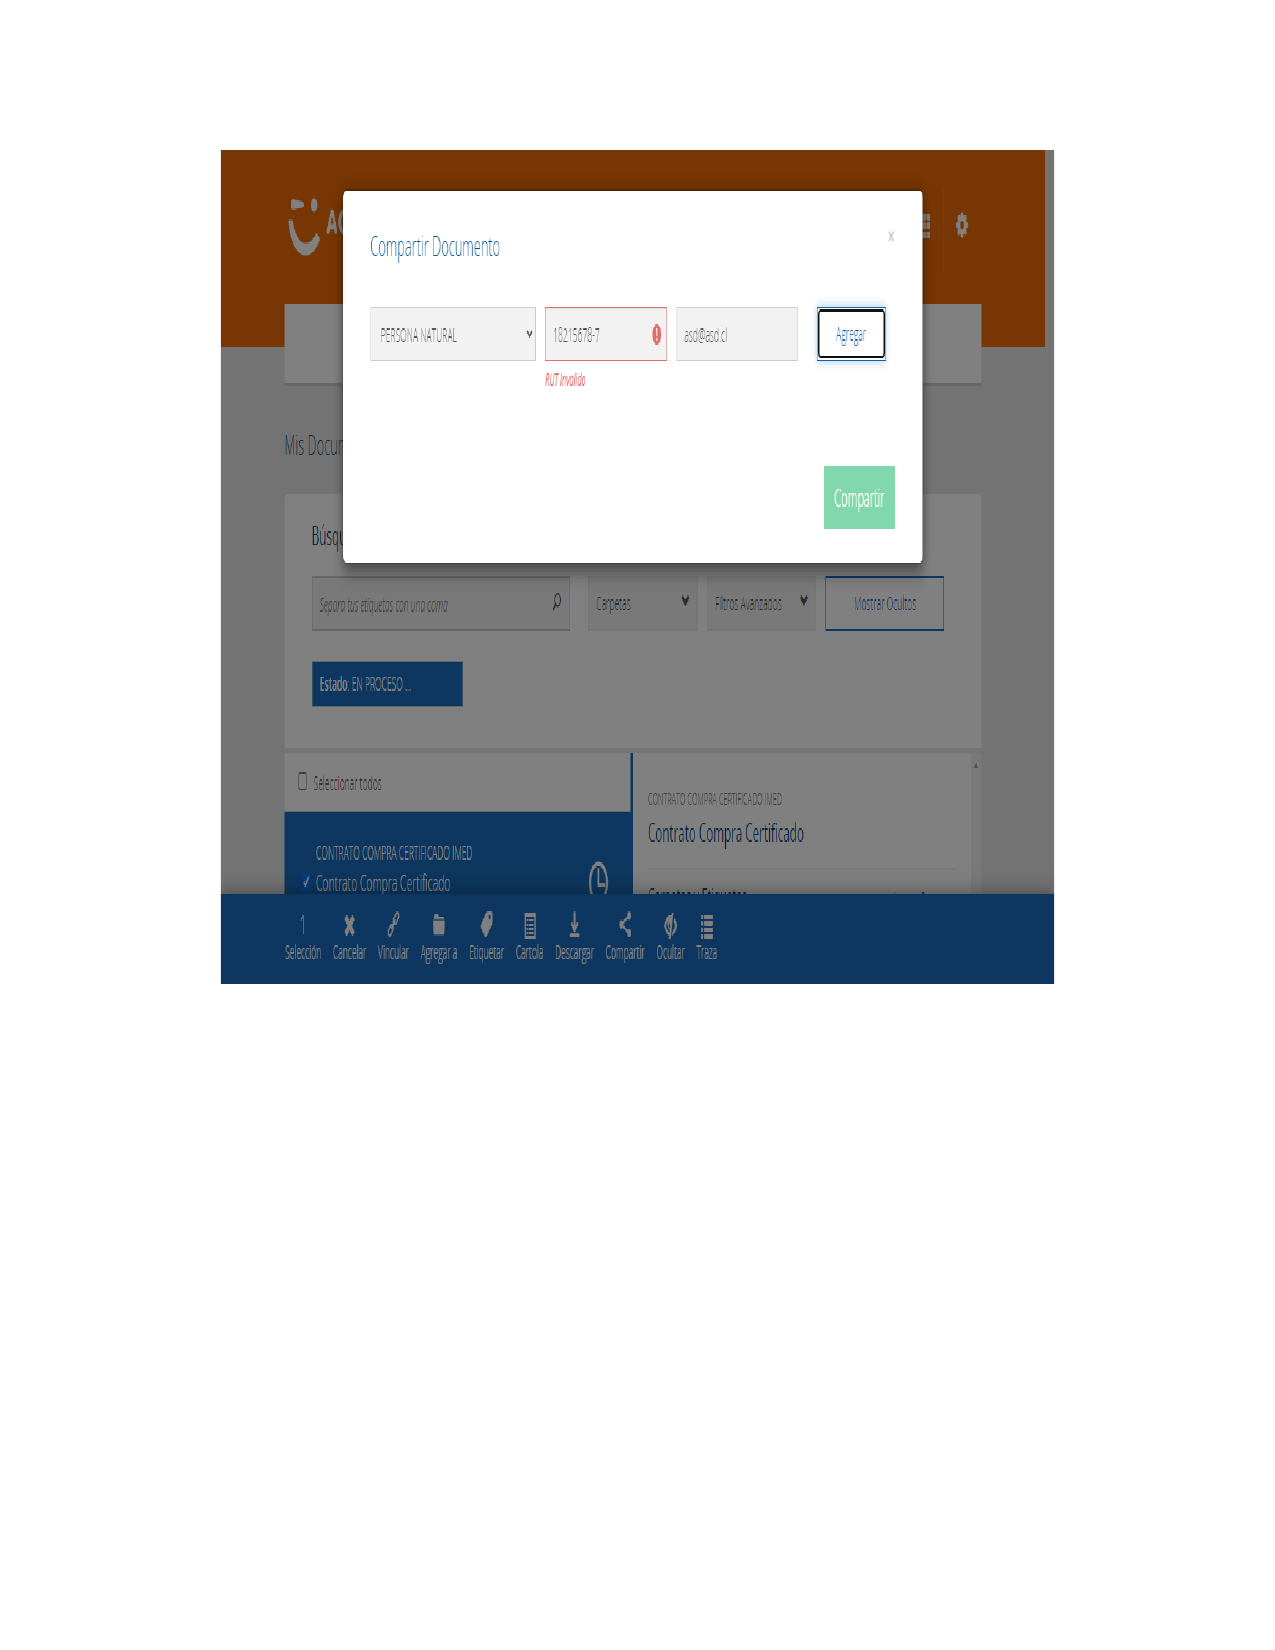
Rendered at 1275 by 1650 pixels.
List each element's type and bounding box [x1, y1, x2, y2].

picture [220, 184, 1055, 1018]
